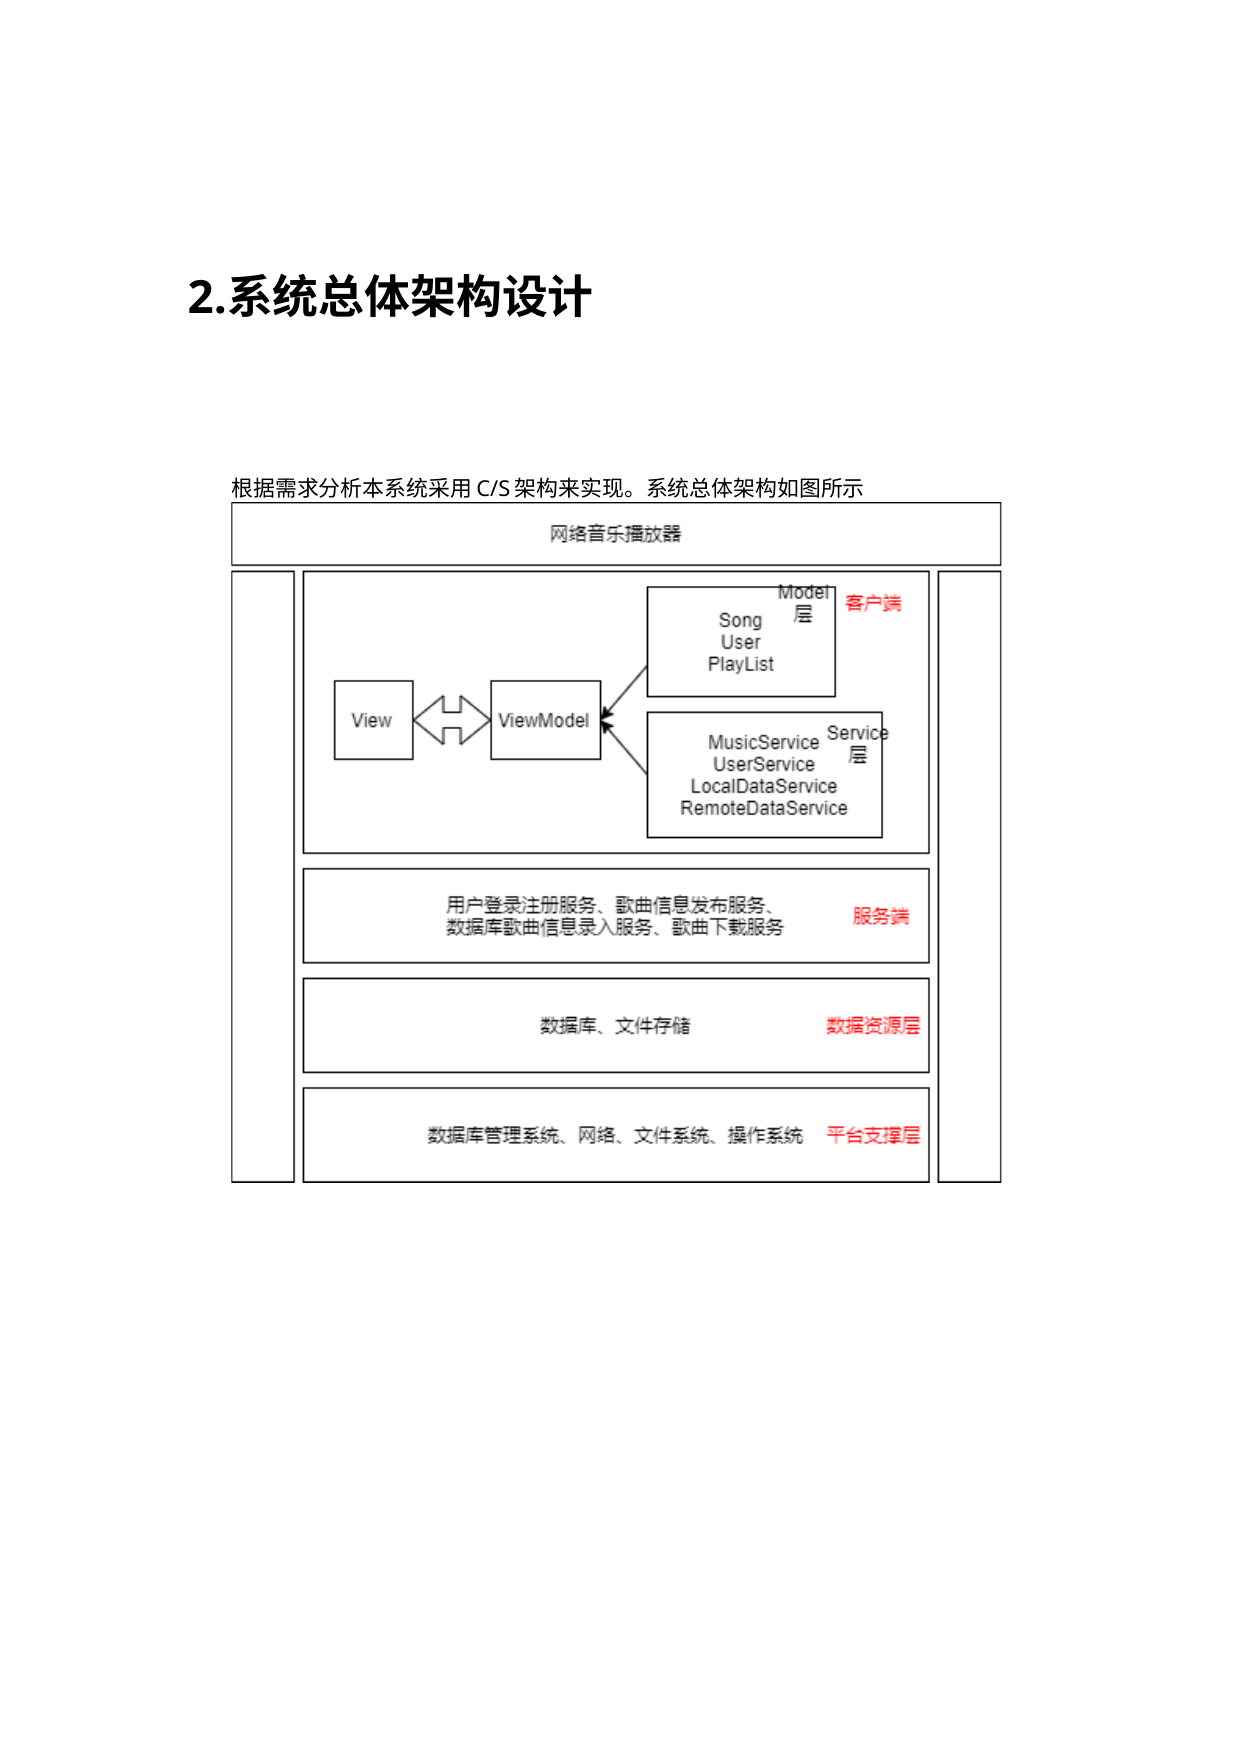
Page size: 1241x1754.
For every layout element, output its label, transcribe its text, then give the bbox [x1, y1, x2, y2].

text 根据需求分析本系统采用C/S架构来实现。系统总体架构如图所示 [187, 470, 1053, 503]
picture [231, 502, 1002, 1183]
subtitle 2.系统总体架构设计 [187, 245, 1053, 342]
